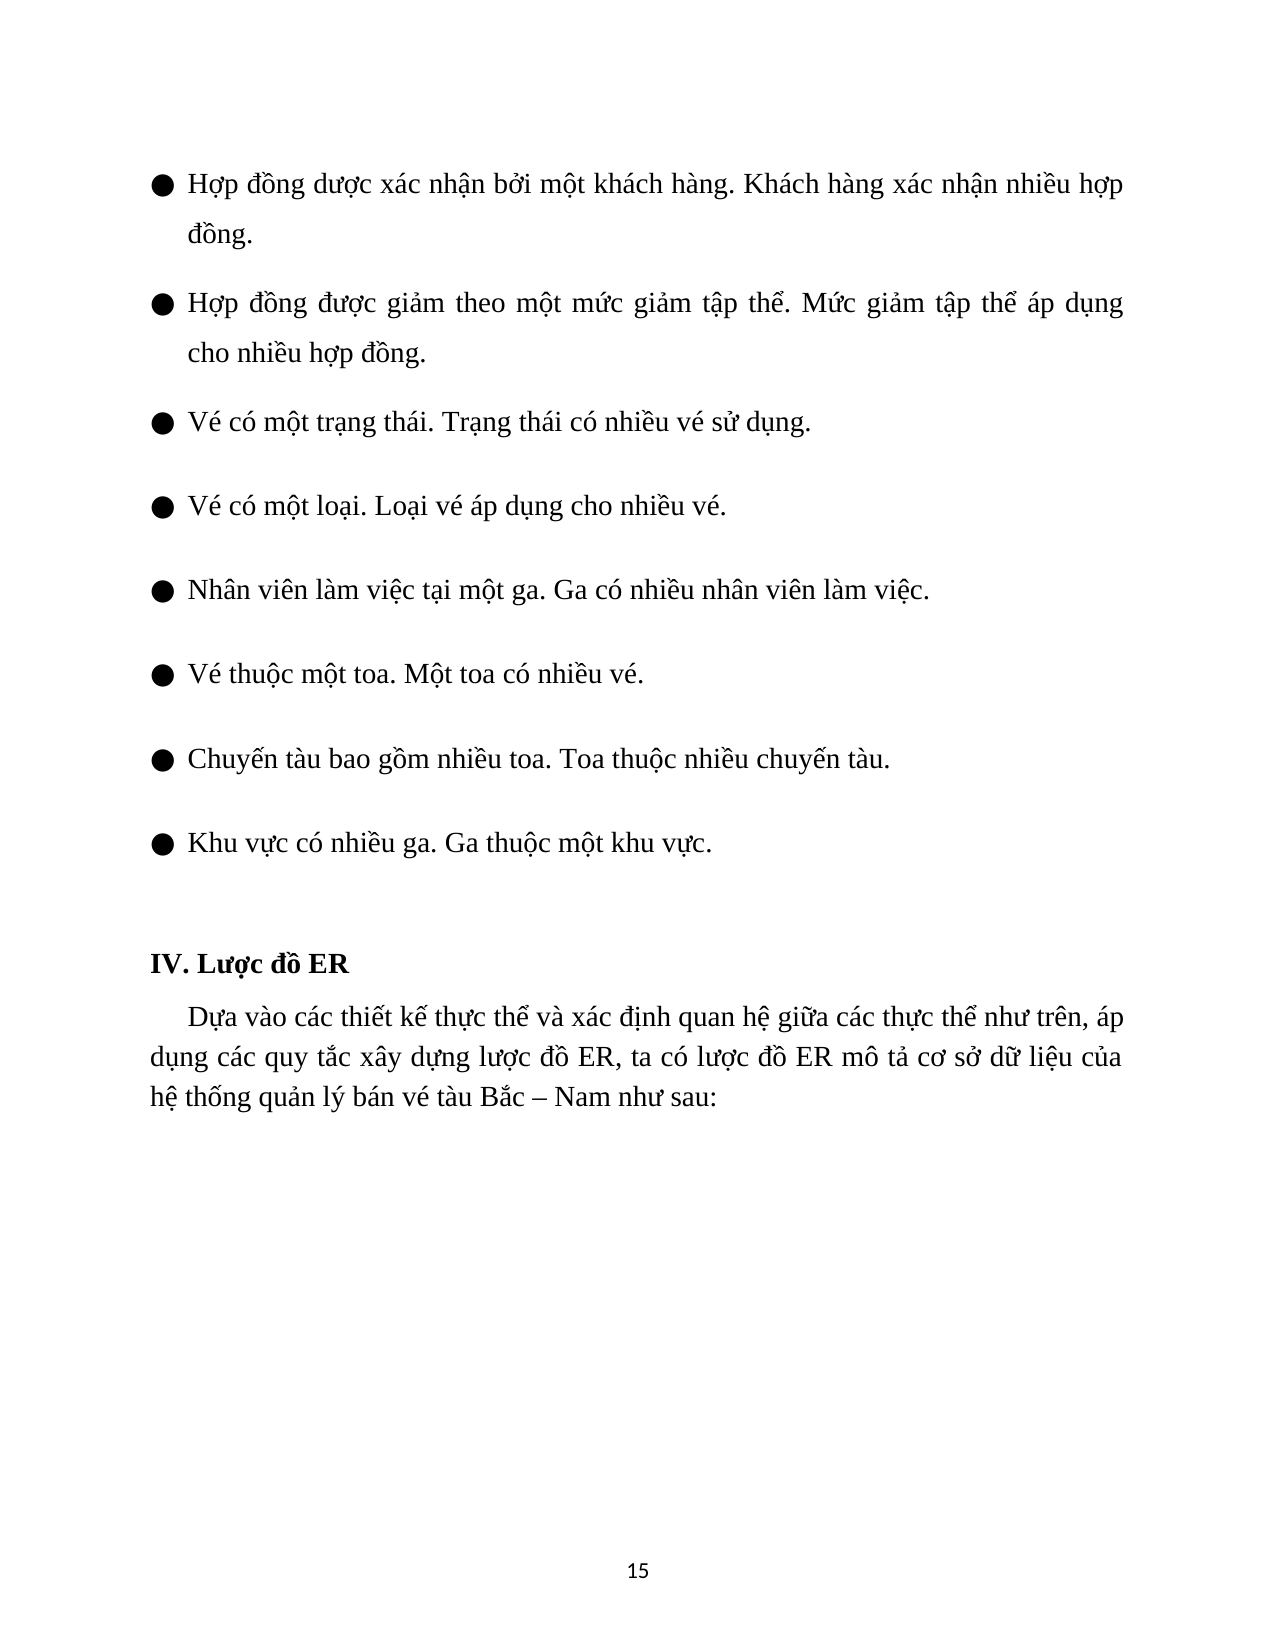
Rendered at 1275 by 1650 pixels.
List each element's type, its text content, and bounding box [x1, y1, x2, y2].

list Hợp đồng dược xác nhận bởi một khách hàng. Khách hàng xác nhận nhiều hợp đồng. [150, 150, 1125, 250]
list Vé thuộc một toa. Một toa có nhiều vé. [150, 641, 1125, 701]
list Nhân viên làm việc tại một ga. Ga có nhiều nhân viên làm việc. [150, 557, 1125, 616]
list Vé có một loại. Loại vé áp dụng cho nhiều vé. [150, 472, 1125, 532]
list Chuyến tàu bao gồm nhiều toa. Toa thuộc nhiều chuyến tàu. [150, 725, 1125, 785]
list Hợp đồng được giảm theo một mức giảm tập thể. Mức giảm tập thể áp dụng cho nhiều hợp đồng. [150, 269, 1125, 369]
list Khu vực có nhiều ga. Ga thuộc một khu vực. [150, 809, 1125, 869]
list Vé có một trạng thái. Trạng thái có nhiều vé sử dụng. [150, 388, 1125, 448]
subtitle IV. Lược đồ ER [150, 946, 1125, 979]
text Dựa vào các thiết kế thực thể và xác định quan hệ giữa các thực thể như trên, áp dụng các quy tắc xây dựng lược đồ ER, ta có lược đồ ER mô tả cơ sở dữ liệu của hệ thống quản lý bán vé tàu Bắc – Nam như sau: [150, 999, 1125, 1113]
